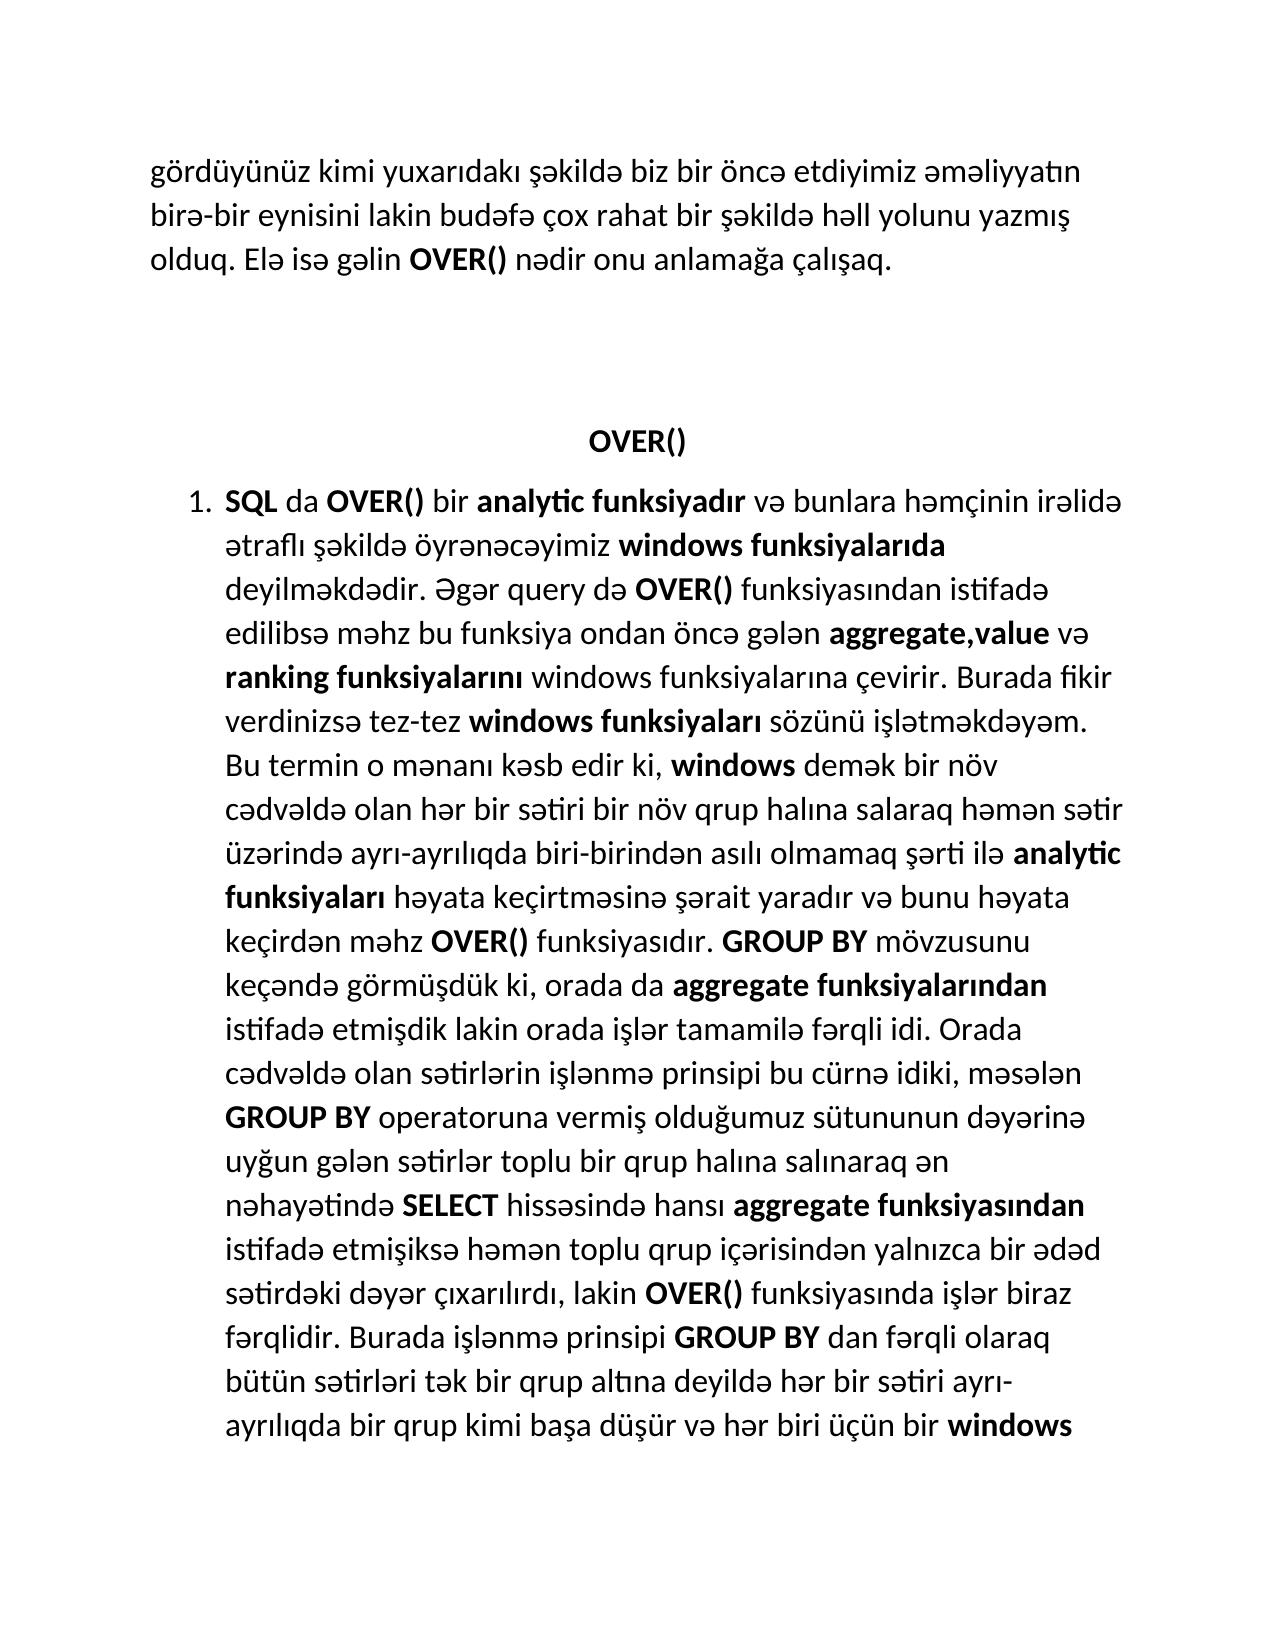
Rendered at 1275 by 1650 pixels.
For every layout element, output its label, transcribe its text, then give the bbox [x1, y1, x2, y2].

text OVER() [150, 420, 1125, 461]
text gördüyünüz kimi yuxarıdakı şəkildə biz bir öncə etdiyimiz əməliyyatın birə-bir eynisini lakin budəfə çox rahat bir şəkildə həll yolunu yazmış olduq. Elə isə gəlin OVER() nədir onu anlamağa çalışaq. [150, 150, 1125, 279]
